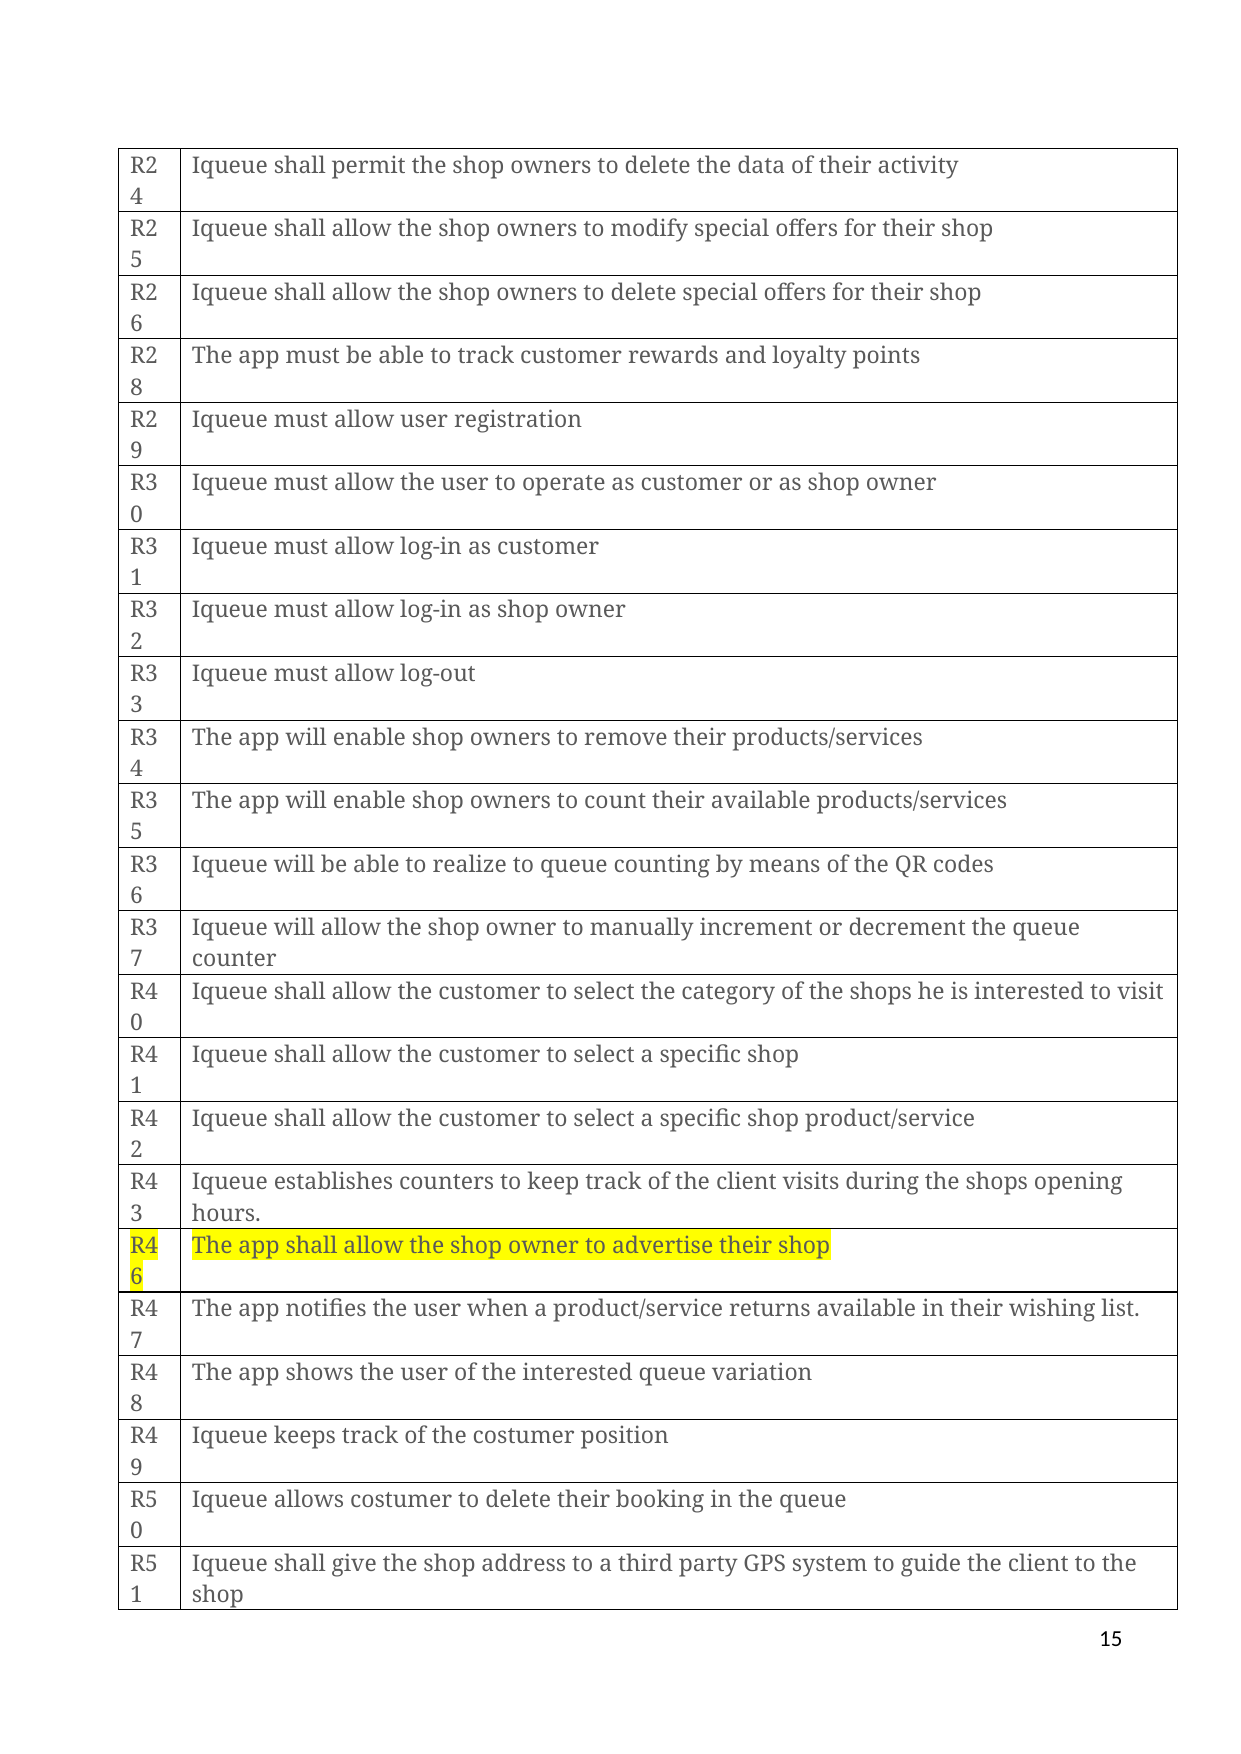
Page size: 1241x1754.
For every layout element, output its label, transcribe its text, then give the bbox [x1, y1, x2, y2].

table_cell The app must be able to track customer rewards and loyalty points [181, 339, 1177, 402]
table_cell R31 [119, 530, 180, 592]
table_cell Iqueue must allow the user to operate as customer or as shop owner [181, 466, 1177, 529]
table_cell R32 [119, 594, 180, 656]
table_cell The app will enable shop owners to remove their products/services [181, 721, 1177, 783]
table_cell R50 [119, 1483, 180, 1546]
table_cell Iqueue shall allow the customer to select a specific shop [181, 1038, 1177, 1101]
table_cell R41 [119, 1038, 180, 1101]
table_cell R26 [119, 276, 180, 338]
table_cell R24 [119, 149, 180, 211]
table_cell R34 [119, 721, 180, 783]
table_cell R37 [119, 911, 180, 974]
table_cell The app will enable shop owners to count their available products/services [181, 784, 1177, 847]
table_cell Iqueue must allow log-out [181, 657, 1177, 719]
table_cell Iqueue allows costumer to delete their booking in the queue [181, 1483, 1177, 1546]
table_cell Iqueue shall allow the shop owners to modify special offers for their shop [181, 212, 1177, 275]
table_cell The app shall allow the shop owner to advertise their shop [181, 1229, 1177, 1291]
table_cell R49 [119, 1420, 180, 1482]
table_cell Iqueue shall allow the shop owners to delete special offers for their shop [181, 276, 1177, 338]
table_cell Iqueue will be able to realize to queue counting by means of the QR codes [181, 848, 1177, 910]
table_cell Iqueue establishes counters to keep track of the client visits during the shops opening hours. [181, 1165, 1177, 1228]
table_cell The app shows the user of the interested queue variation [181, 1356, 1177, 1418]
table_cell Iqueue must allow log-in as customer [181, 530, 1177, 592]
table_cell The app notifies the user when a product/service returns available in their wishing list. [181, 1293, 1177, 1355]
table_cell Iqueue shall allow the customer to select the category of the shops he is interested to visit [181, 975, 1177, 1037]
table_cell Iqueue shall allow the customer to select a specific shop product/service [181, 1102, 1177, 1164]
table_cell R40 [119, 975, 180, 1037]
table_cell R28 [119, 339, 180, 402]
table_cell Iqueue shall give the shop address to a third party GPS system to guide the client to the shop [181, 1547, 1177, 1609]
table_cell R47 [119, 1293, 180, 1355]
table_cell Iqueue must allow log-in as shop owner [181, 594, 1177, 656]
table_cell Iqueue must allow user registration [181, 403, 1177, 465]
table_cell Iqueue will allow the shop owner to manually increment or decrement the queue counter [181, 911, 1177, 974]
table_cell R30 [119, 466, 180, 529]
table_cell R35 [119, 784, 180, 847]
table_cell R33 [119, 657, 180, 719]
table_cell R25 [119, 212, 180, 275]
table_cell R43 [119, 1165, 180, 1228]
table_cell Iqueue shall permit the shop owners to delete the data of their activity [181, 149, 1177, 211]
table_cell R42 [119, 1102, 180, 1164]
table_cell R46 [143, 1229, 180, 1291]
table_cell Iqueue keeps track of the costumer position [181, 1420, 1177, 1482]
table_cell R48 [119, 1356, 180, 1418]
table_cell R36 [119, 848, 180, 910]
table_cell R29 [119, 403, 180, 465]
table_cell R51 [119, 1547, 180, 1609]
